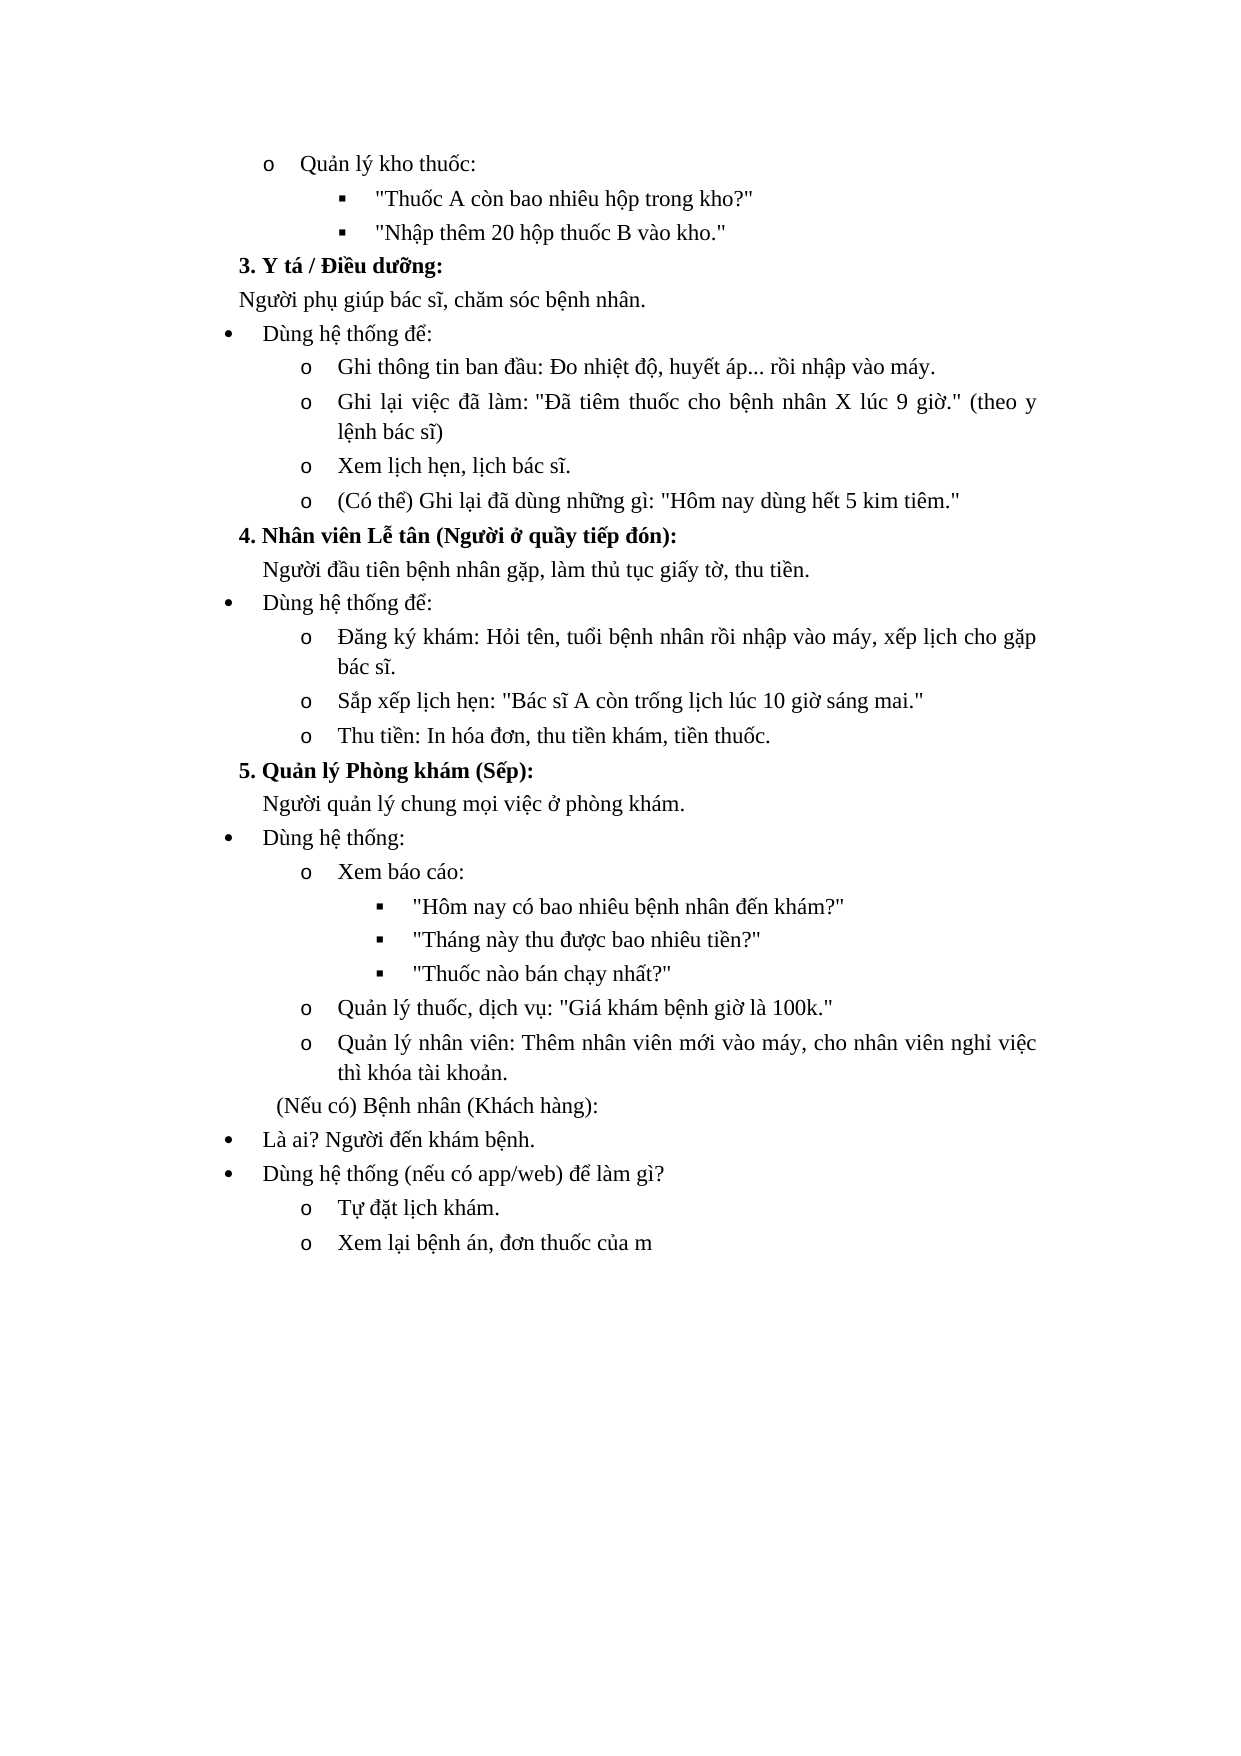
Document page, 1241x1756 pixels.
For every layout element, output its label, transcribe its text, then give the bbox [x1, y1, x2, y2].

list Xem lịch hẹn, lịch bác sĩ. [300, 452, 1038, 480]
list Quản lý nhân viên: Thêm nhân viên mới vào máy, cho nhân viên nghỉ việc thì khóa tài khoản. [300, 1029, 1038, 1085]
list Quản lý kho thuốc: [262, 150, 1038, 178]
list (Có thể) Ghi lại đã dùng những gì: "Hôm nay dùng hết 5 kim tiêm." [300, 487, 1038, 515]
list Dùng hệ thống (nếu có app/web) để làm gì? [225, 1160, 1038, 1186]
list "Thuốc nào bán chạy nhất?" [375, 960, 1038, 986]
text (Nếu có) Bệnh nhân (Khách hàng): [217, 1093, 1038, 1119]
list Ghi lại việc đã làm: "Đã tiêm thuốc cho bệnh nhân X lúc 9 giờ." (theo y lệnh bác sĩ) [300, 388, 1038, 445]
list Thu tiền: In hóa đơn, thu tiền khám, tiền thuốc. [300, 722, 1038, 749]
list "Thuốc A còn bao nhiêu hộp trong kho?" [337, 185, 1038, 211]
list "Hôm nay có bao nhiêu bệnh nhân đến khám?" [375, 893, 1038, 919]
list Đăng ký khám: Hỏi tên, tuổi bệnh nhân rồi nhập vào máy, xếp lịch cho gặp bác sĩ. [300, 623, 1038, 679]
list Tự đặt lịch khám. [300, 1193, 1038, 1221]
text Người đầu tiên bệnh nhân gặp, làm thủ tục giấy tờ, thu tiền. [262, 556, 1038, 582]
text 3. Y tá / Điều dưỡng: [179, 252, 1038, 279]
list Quản lý thuốc, dịch vụ: "Giá khám bệnh giờ là 100k." [300, 994, 1038, 1021]
text 5. Quản lý Phòng khám (Sếp): [179, 757, 1038, 783]
text Người quản lý chung mọi việc ở phòng khám. [262, 791, 1038, 817]
list "Tháng này thu được bao nhiêu tiền?" [375, 926, 1038, 953]
list Ghi thông tin ban đầu: Đo nhiệt độ, huyết áp... rồi nhập vào máy. [300, 353, 1038, 381]
list Xem lại bệnh án, đơn thuốc của m [300, 1228, 1038, 1256]
list Dùng hệ thống: [225, 824, 1038, 851]
text Người phụ giúp bác sĩ, chăm sóc bệnh nhân. [179, 286, 1038, 312]
list Là ai? Người đến khám bệnh. [225, 1126, 1038, 1153]
list Dùng hệ thống để: [225, 589, 1038, 616]
text 4. Nhân viên Lễ tân (Người ở quầy tiếp đón): [179, 522, 1038, 548]
list Dùng hệ thống để: [225, 319, 1038, 346]
list "Nhập thêm 20 hộp thuốc B vào kho." [337, 219, 1038, 245]
list Xem báo cáo: [300, 858, 1038, 885]
list Sắp xếp lịch hẹn: "Bác sĩ A còn trống lịch lúc 10 giờ sáng mai." [300, 687, 1038, 714]
